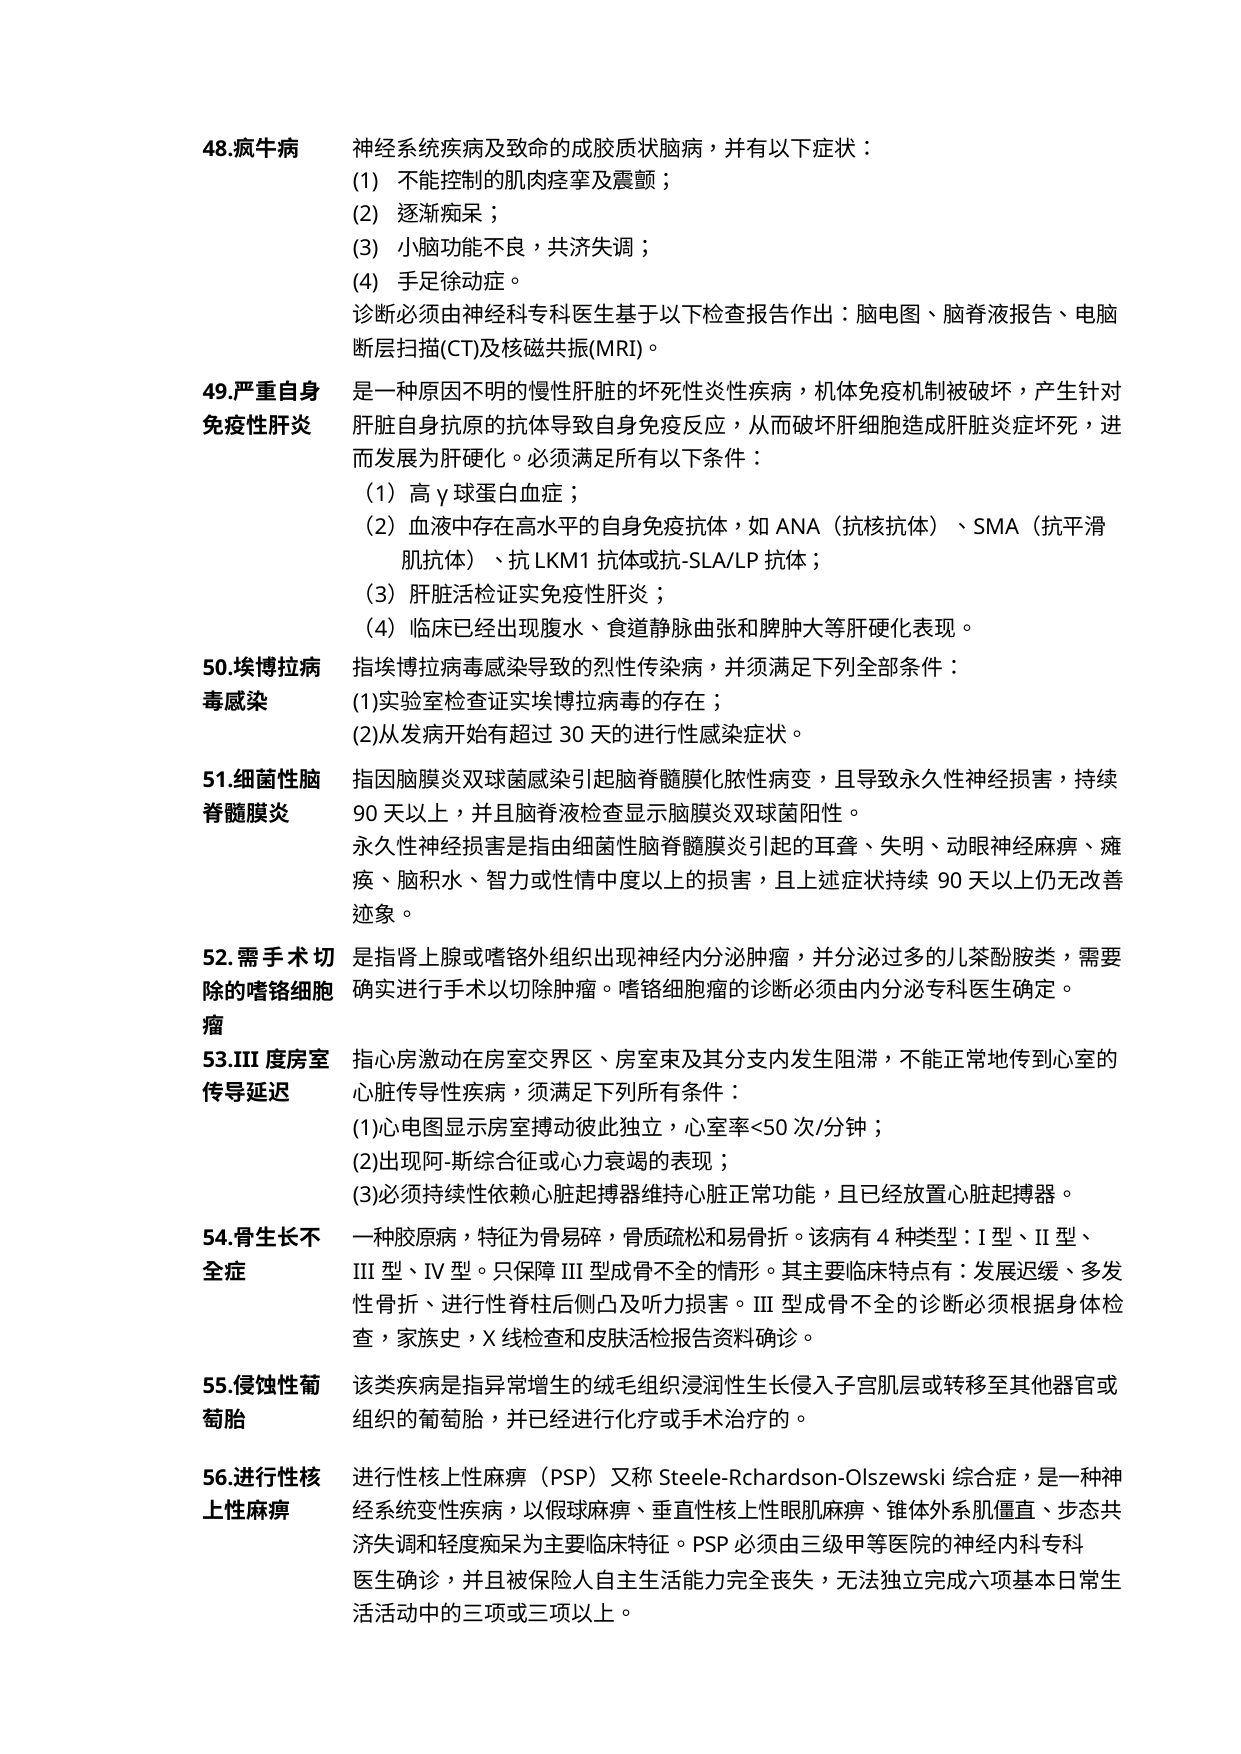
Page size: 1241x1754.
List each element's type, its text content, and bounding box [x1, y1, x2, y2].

table_cell 56.进行性核上性麻痹 [181, 1450, 346, 1628]
table_header 48.疯牛病 [181, 140, 346, 370]
table_cell 指心房激动在房室交界区、房室束及其分支内发生阻滞，不能正常地传到心室的心脏传导性疾病，须满足下列所有条件： (1)心电图显示房室搏动彼此独立，心室率<50 次/分钟； (2)出现阿-斯综合征或心力衰竭的表现； (3)必须持续性依赖心脏起搏器维持心脏正常功能，且已经放置心脏起搏器。 [346, 1044, 1155, 1216]
table_cell 是指肾上腺或嗜铬外组织出现神经内分泌肿瘤，并分泌过多的儿茶酚胺类，需要确实进行手术以切除肿瘤。嗜铬细胞瘤的诊断必须由内分泌专科医生确定。 [346, 936, 1155, 1044]
table_cell 指因脑膜炎双球菌感染引起脑脊髓膜化脓性病变，且导致永久性神经损害，持续 90 天以上，并且脑脊液检查显示脑膜炎双球菌阳性。 永久性神经损害是指由细菌性脑脊髓膜炎引起的耳聋、失明、动眼神经麻痹、瘫痪、脑积水、智力或性情中度以上的损害，且上述症状持续 90 天以上仍无改善迹象。 [346, 759, 1155, 936]
table_cell 51.细菌性脑脊髓膜炎 [181, 759, 346, 936]
table_cell 55.侵蚀性葡萄胎 [181, 1363, 346, 1450]
table_cell 52.需手术切除的嗜铬细胞瘤 [181, 936, 346, 1044]
table_cell 53.III 度房室传导延迟 [181, 1044, 346, 1216]
table_cell 进行性核上性麻痹（PSP）又称 Steele-Rchardson-Olszewski 综合症，是一种神经系统变性疾病，以假球麻痹、垂直性核上性眼肌麻痹、锥体外系肌僵直、步态共济失调和轻度痴呆为主要临床特征。PSP 必须由三级甲等医院的神经内科专科 医生确诊，并且被保险人自主生活能力完全丧失，无法独立完成六项基本日常生活活动中的三项或三项以上。 [346, 1450, 1155, 1628]
table_header 神经系统疾病及致命的成胶质状脑病，并有以下症状： 不能控制的肌肉痉挛及震颤； 逐渐痴呆； 小脑功能不良，共济失调； 手足徐动症。 诊断必须由神经科专科医生基于以下检查报告作出：脑电图、脑脊液报告、电脑断层扫描(CT)及核磁共振(MRI)。 [346, 140, 1155, 370]
table_cell 49.严重自身免疫性肝炎 [181, 370, 346, 646]
table_cell 指埃博拉病毒感染导致的烈性传染病，并须满足下列全部条件： (1)实验室检查证实埃博拉病毒的存在； (2)从发病开始有超过 30 天的进行性感染症状。 [346, 646, 1155, 759]
table_cell 该类疾病是指异常增生的绒毛组织浸润性生长侵入子宫肌层或转移至其他器官或组织的葡萄胎，并已经进行化疗或手术治疗的。 [346, 1363, 1155, 1450]
table_cell 一种胶原病，特征为骨易碎，骨质疏松和易骨折。该病有 4 种类型：I 型、II 型、 III 型、IV 型。只保障 III 型成骨不全的情形。其主要临床特点有：发展迟缓、多发性骨折、进行性脊柱后侧凸及听力损害。III 型成骨不全的诊断必须根据身体检查，家族史，X 线检查和皮肤活检报告资料确诊。 [346, 1216, 1155, 1363]
table_cell 是一种原因不明的慢性肝脏的坏死性炎性疾病，机体免疫机制被破坏，产生针对肝脏自身抗原的抗体导致自身免疫反应，从而破坏肝细胞造成肝脏炎症坏死，进而发展为肝硬化。必须满足所有以下条件： （1）高 γ 球蛋白血症； （2）血液中存在高水平的自身免疫抗体，如 ANA（抗核抗体）、SMA（抗平滑肌抗体）、抗 LKM1 抗体或抗-SLA/LP 抗体； （3）肝脏活检证实免疫性肝炎； （4）临床已经出现腹水、食道静脉曲张和脾肿大等肝硬化表现。 [346, 370, 1155, 646]
table_cell 50.埃博拉病毒感染 [181, 646, 346, 759]
table_cell 54.骨生长不全症 [181, 1216, 346, 1363]
